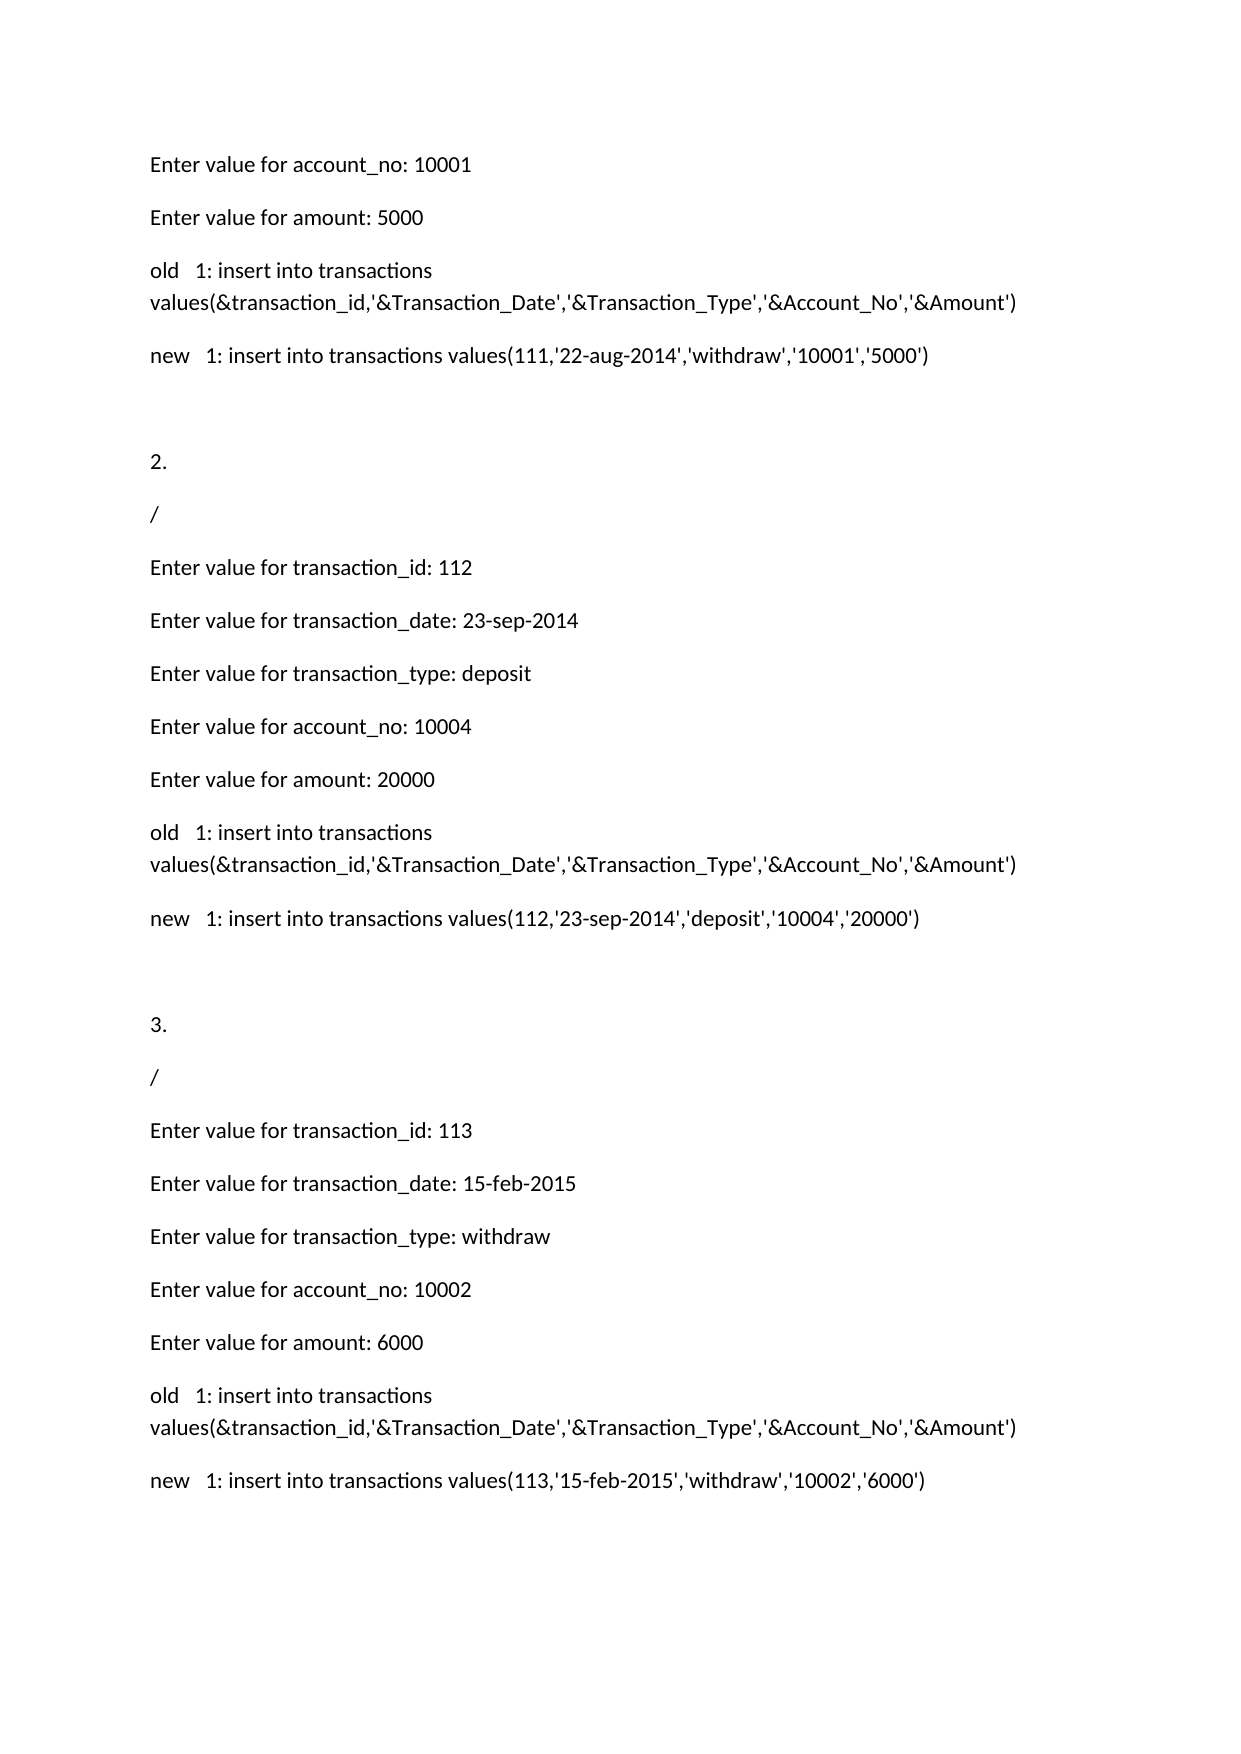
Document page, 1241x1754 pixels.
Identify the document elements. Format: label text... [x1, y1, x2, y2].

text Enter value for transaction_date: 23-sep-2014 [150, 606, 1090, 634]
text 3. [150, 1010, 1090, 1038]
text Enter value for account_no: 10004 [150, 712, 1090, 740]
text Enter value for amount: 20000 [150, 765, 1090, 793]
text old 1: insert into transactions values(&transaction_id,'&Transaction_Date','&Transaction_Type','&Account_No','&Amount') [150, 1381, 1090, 1441]
text new 1: insert into transactions values(112,'23-sep-2014','deposit','10004','20000') [150, 904, 1090, 932]
text new 1: insert into transactions values(113,'15-feb-2015','withdraw','10002','6000') [150, 1466, 1090, 1494]
text / [150, 500, 1090, 528]
text Enter value for transaction_id: 112 [150, 553, 1090, 581]
text Enter value for account_no: 10002 [150, 1275, 1090, 1303]
text Enter value for transaction_id: 113 [150, 1116, 1090, 1144]
text Enter value for transaction_type: deposit [150, 659, 1090, 687]
text Enter value for transaction_type: withdraw [150, 1222, 1090, 1250]
text new 1: insert into transactions values(111,'22-aug-2014','withdraw','10001','5000') [150, 341, 1090, 369]
text Enter value for amount: 6000 [150, 1328, 1090, 1356]
text old 1: insert into transactions values(&transaction_id,'&Transaction_Date','&Transaction_Type','&Account_No','&Amount') [150, 818, 1090, 879]
text Enter value for account_no: 10001 [150, 150, 1090, 178]
text Enter value for transaction_date: 15-feb-2015 [150, 1169, 1090, 1197]
text / [150, 1063, 1090, 1091]
text 2. [150, 447, 1090, 475]
text old 1: insert into transactions values(&transaction_id,'&Transaction_Date','&Transaction_Type','&Account_No','&Amount') [150, 256, 1090, 316]
text Enter value for amount: 5000 [150, 203, 1090, 231]
